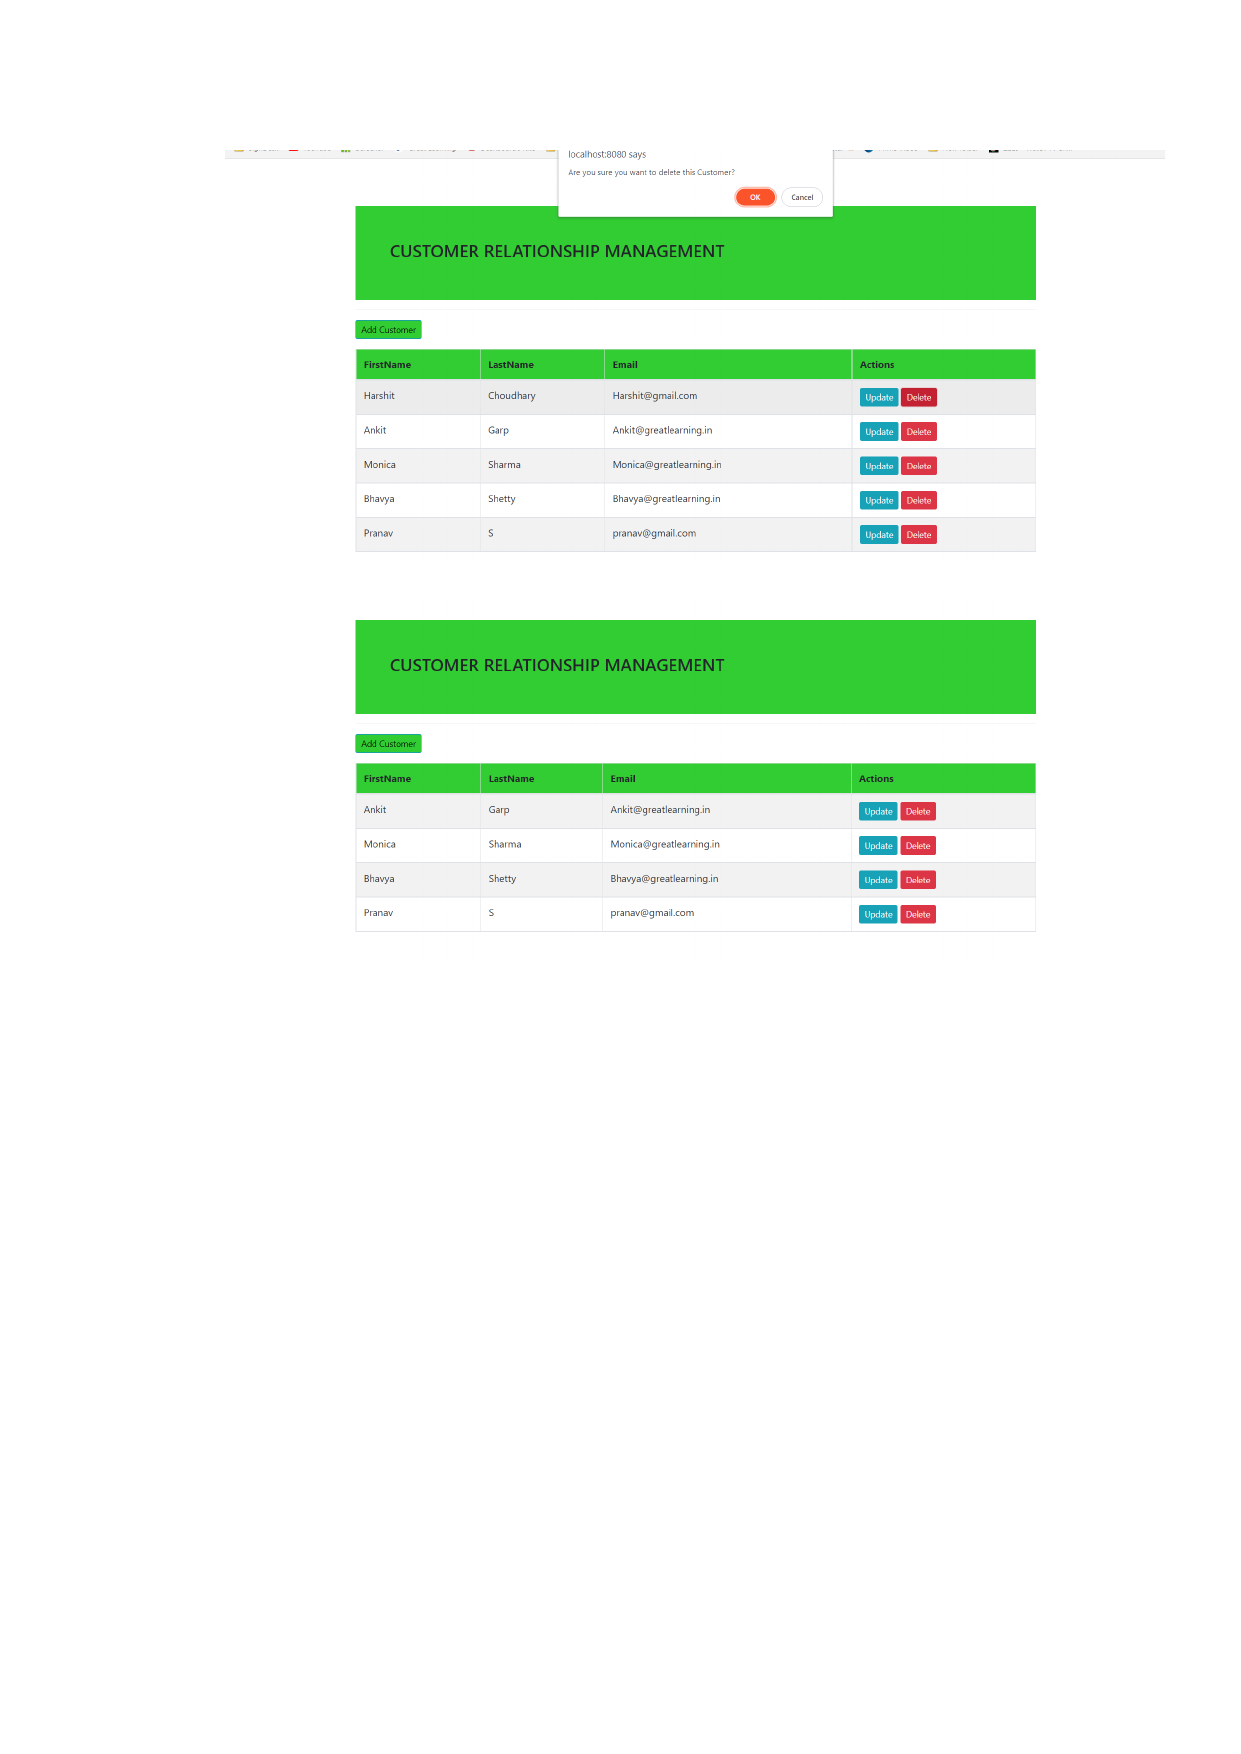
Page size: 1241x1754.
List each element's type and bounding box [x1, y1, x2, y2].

picture [225, 597, 1166, 972]
picture [225, 150, 1166, 566]
